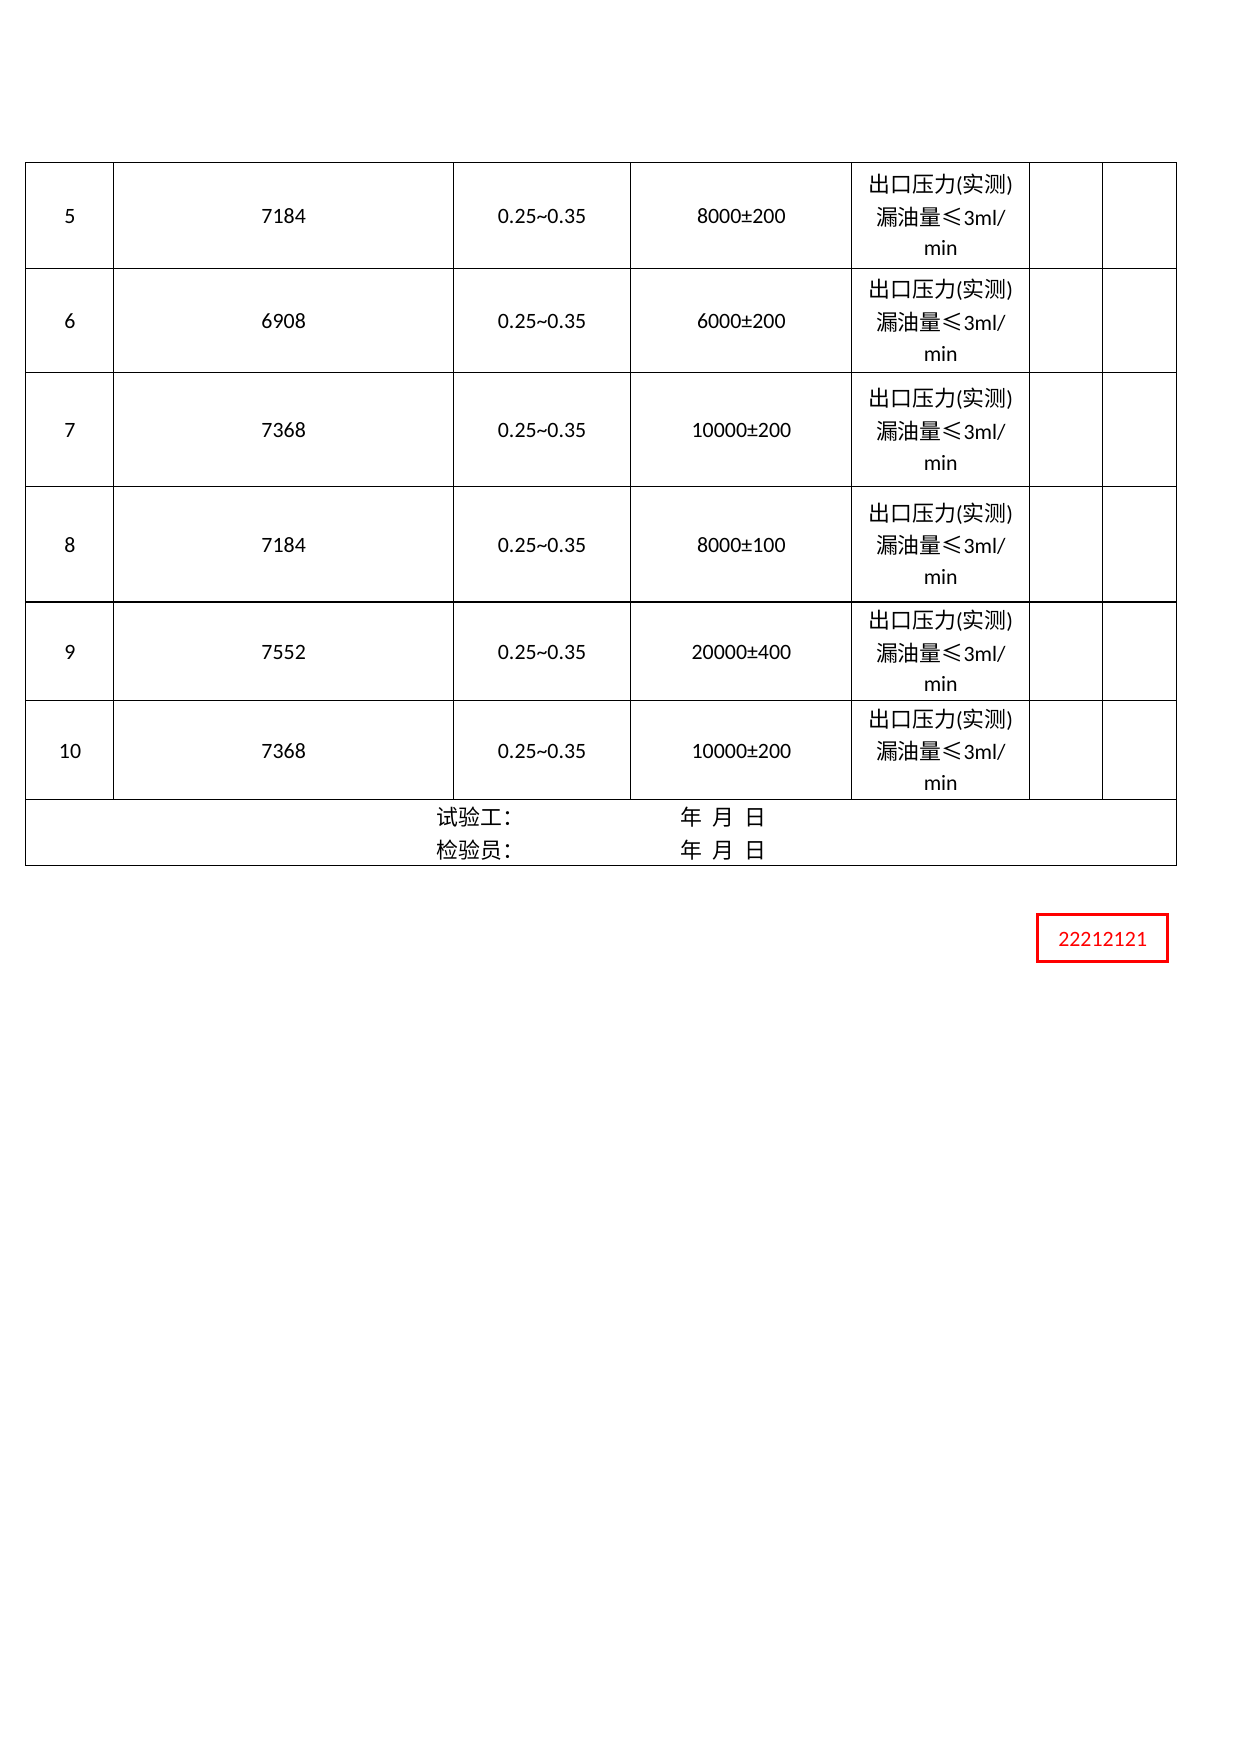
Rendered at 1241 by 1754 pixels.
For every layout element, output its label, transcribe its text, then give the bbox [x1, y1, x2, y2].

table_cell 10000±200 [631, 701, 851, 799]
table_cell [1030, 373, 1102, 486]
table_cell 7184 [114, 163, 453, 268]
table_cell [1103, 373, 1176, 486]
table_cell [1103, 269, 1176, 372]
table_cell 9 [26, 603, 113, 700]
table_cell 0.25~0.35 [454, 701, 630, 799]
table_cell [1030, 603, 1102, 700]
table_cell 出口压力(实测) 漏油量≤3ml/min [852, 487, 1029, 601]
table_cell 7368 [114, 701, 453, 799]
table_cell [1103, 487, 1176, 601]
table_cell 6 [26, 269, 113, 372]
table_cell 8 [26, 487, 113, 601]
table_cell 20000±400 [631, 603, 851, 700]
table_cell 出口压力(实测) 漏油量≤3ml/min [852, 603, 1029, 700]
table_cell 试验工： 年 月 日 检验员： 年 月 日 [26, 800, 1176, 865]
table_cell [852, 163, 1029, 268]
table_cell [1103, 603, 1176, 700]
table_cell [1030, 269, 1102, 372]
table_cell 8000±100 [631, 487, 851, 601]
table_cell 出口压力(实测) 漏油量≤3ml/min [852, 701, 1029, 799]
table_cell 5 [26, 163, 113, 268]
table_cell [1030, 487, 1102, 601]
table_cell [1030, 701, 1102, 799]
table_cell 出口压力(实测) 漏油量≤3ml/min [852, 269, 1029, 372]
table_cell 8000±200 [631, 163, 851, 268]
table_cell 6000±200 [631, 269, 851, 372]
table_cell [1030, 163, 1102, 268]
table_cell 7 [26, 373, 113, 486]
table_cell 0.25~0.35 [454, 603, 630, 700]
table_cell 0.25~0.35 [454, 487, 630, 601]
table_cell [1103, 163, 1176, 268]
table_cell 7184 [114, 487, 453, 601]
table_cell 出口压力(实测) 漏油量≤3ml/min [852, 373, 1029, 486]
table_cell 7368 [114, 373, 453, 486]
table_cell 0.25~0.35 [454, 269, 630, 372]
table_cell 0.25~0.35 [454, 373, 630, 486]
table_cell 7552 [114, 603, 453, 700]
table_cell 0.25~0.35 [454, 163, 630, 268]
table_cell 10 [26, 701, 113, 799]
table_cell 10000±200 [631, 373, 851, 486]
table_cell [1103, 701, 1176, 799]
table_cell 6908 [114, 269, 453, 372]
